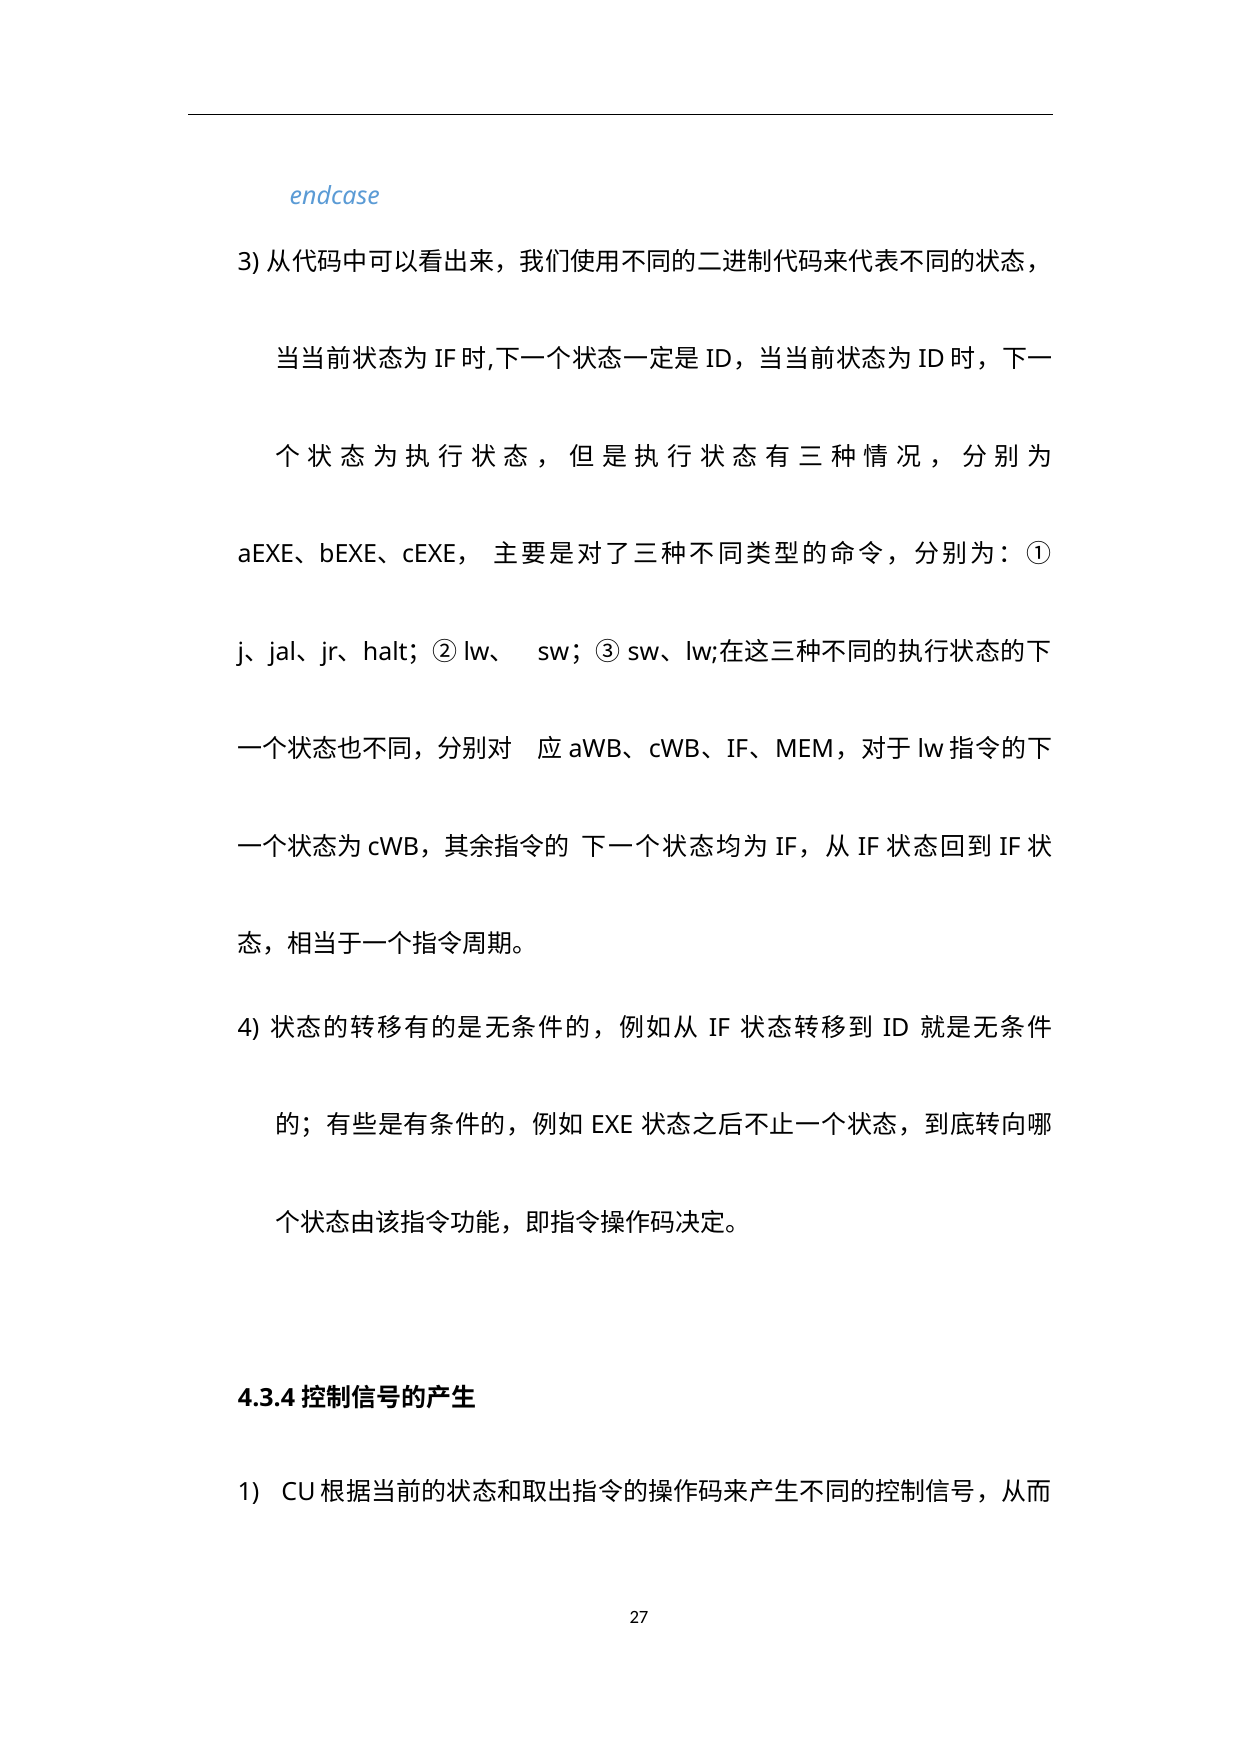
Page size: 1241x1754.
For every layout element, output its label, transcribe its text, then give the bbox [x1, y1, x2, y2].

list 3) 从代码中可以看出来，我们使用不同的二进制代码来代表不同的状态， 当当前状态为IF时,下一个状态一定是ID，当当前状态为ID时，下一 个状态为执行状态，但是执行状态有三种情况，分别为aEXE、bEXE、cEXE， 主要是对了三种不同类型的命令，分别为：① j、jal、jr、halt；② lw、 sw；③ sw、lw;在这三种不同的执行状态的下一个状态也不同，分别对 应aWB、cWB、IF、MEM，对于lw指令的下一个状态为cWB，其余指令的 下一个状态均为IF，从IF状态回到IF状态，相当于一个指令周期。 [237, 227, 1053, 974]
text endcase [187, 162, 1053, 227]
list 4) 状态的转移有的是无条件的，例如从 IF 状态转移到 ID 就是无条件 的；有些是有条件的，例如 EXE 状态之后不止一个状态，到底转向哪 个状态由该指令功能，即指令操作码决定。 [237, 993, 1053, 1253]
subtitle 4.3.4 控制信号的产生 [187, 1363, 1053, 1428]
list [237, 1457, 1053, 1522]
